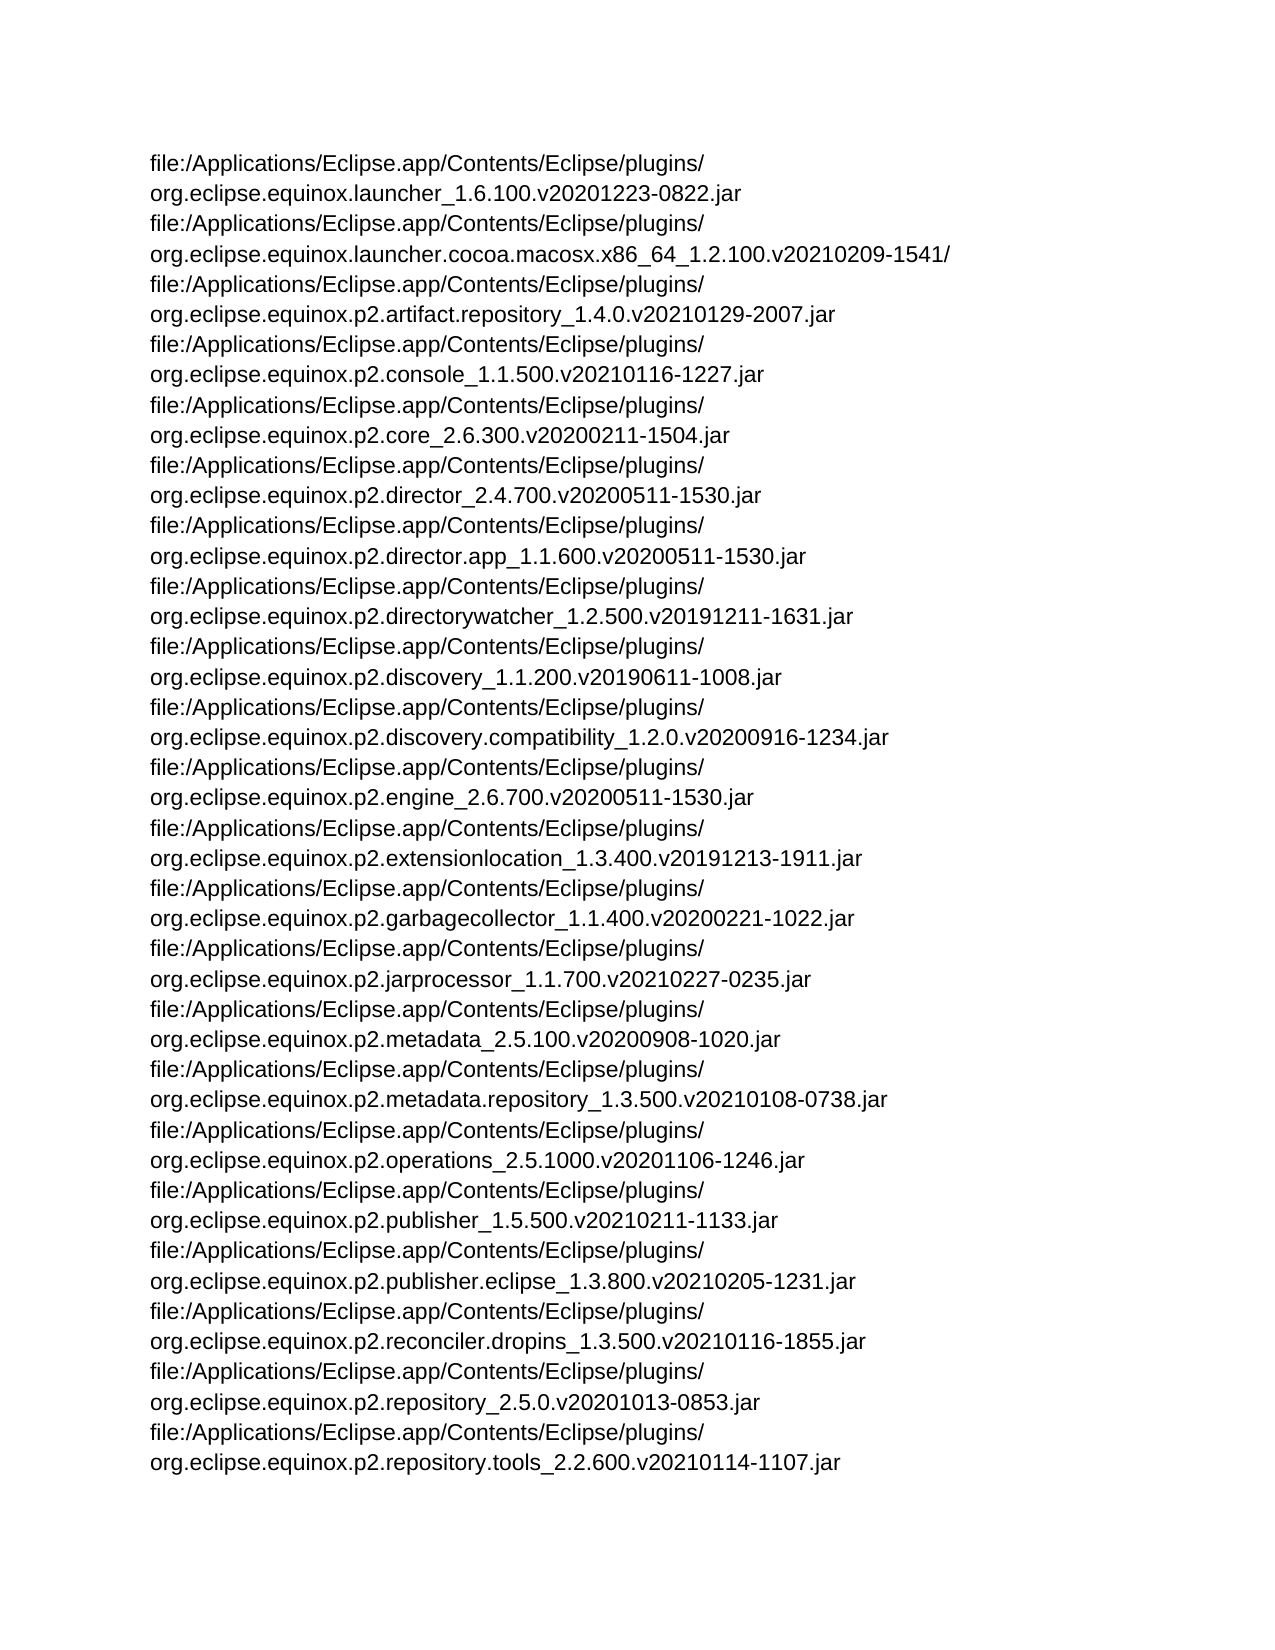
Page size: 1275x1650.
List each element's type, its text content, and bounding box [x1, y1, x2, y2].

text file:/Applications/Eclipse.app/Contents/Eclipse/plugins/org.eclipse.equinox.p2.extensionlocation_1.3.400.v20191213-1911.jar [150, 814, 1125, 871]
text file:/Applications/Eclipse.app/Contents/Eclipse/plugins/org.eclipse.equinox.p2.operations_2.5.1000.v20201106-1246.jar [150, 1117, 1125, 1173]
text file:/Applications/Eclipse.app/Contents/Eclipse/plugins/org.eclipse.equinox.p2.artifact.repository_1.4.0.v20210129-2007.jar [150, 271, 1125, 327]
text file:/Applications/Eclipse.app/Contents/Eclipse/plugins/org.eclipse.equinox.p2.repository_2.5.0.v20201013-0853.jar [150, 1358, 1125, 1415]
text file:/Applications/Eclipse.app/Contents/Eclipse/plugins/org.eclipse.equinox.launcher.cocoa.macosx.x86_64_1.2.100.v20210209-1541/ [150, 210, 1125, 267]
text file:/Applications/Eclipse.app/Contents/Eclipse/plugins/org.eclipse.equinox.launcher_1.6.100.v20201223-0822.jar [150, 150, 1125, 207]
text file:/Applications/Eclipse.app/Contents/Eclipse/plugins/org.eclipse.equinox.p2.discovery_1.1.200.v20190611-1008.jar [150, 633, 1125, 690]
text file:/Applications/Eclipse.app/Contents/Eclipse/plugins/org.eclipse.equinox.p2.garbagecollector_1.1.400.v20200221-1022.jar [150, 875, 1125, 932]
text file:/Applications/Eclipse.app/Contents/Eclipse/plugins/org.eclipse.equinox.p2.director_2.4.700.v20200511-1530.jar [150, 452, 1125, 509]
text file:/Applications/Eclipse.app/Contents/Eclipse/plugins/org.eclipse.equinox.p2.core_2.6.300.v20200211-1504.jar [150, 392, 1125, 448]
text file:/Applications/Eclipse.app/Contents/Eclipse/plugins/org.eclipse.equinox.p2.director.app_1.1.600.v20200511-1530.jar [150, 512, 1125, 569]
text file:/Applications/Eclipse.app/Contents/Eclipse/plugins/org.eclipse.equinox.p2.repository.tools_2.2.600.v20210114-1107.jar [150, 1419, 1125, 1475]
text file:/Applications/Eclipse.app/Contents/Eclipse/plugins/org.eclipse.equinox.p2.publisher.eclipse_1.3.800.v20210205-1231.jar [150, 1237, 1125, 1294]
text file:/Applications/Eclipse.app/Contents/Eclipse/plugins/org.eclipse.equinox.p2.discovery.compatibility_1.2.0.v20200916-1234.jar [150, 694, 1125, 750]
text file:/Applications/Eclipse.app/Contents/Eclipse/plugins/org.eclipse.equinox.p2.console_1.1.500.v20210116-1227.jar [150, 331, 1125, 388]
text file:/Applications/Eclipse.app/Contents/Eclipse/plugins/org.eclipse.equinox.p2.jarprocessor_1.1.700.v20210227-0235.jar [150, 935, 1125, 992]
text file:/Applications/Eclipse.app/Contents/Eclipse/plugins/org.eclipse.equinox.p2.reconciler.dropins_1.3.500.v20210116-1855.jar [150, 1298, 1125, 1354]
text file:/Applications/Eclipse.app/Contents/Eclipse/plugins/org.eclipse.equinox.p2.engine_2.6.700.v20200511-1530.jar [150, 754, 1125, 811]
text file:/Applications/Eclipse.app/Contents/Eclipse/plugins/org.eclipse.equinox.p2.metadata.repository_1.3.500.v20210108-0738.jar [150, 1056, 1125, 1113]
text file:/Applications/Eclipse.app/Contents/Eclipse/plugins/org.eclipse.equinox.p2.metadata_2.5.100.v20200908-1020.jar [150, 996, 1125, 1052]
text file:/Applications/Eclipse.app/Contents/Eclipse/plugins/org.eclipse.equinox.p2.directorywatcher_1.2.500.v20191211-1631.jar [150, 573, 1125, 629]
text file:/Applications/Eclipse.app/Contents/Eclipse/plugins/org.eclipse.equinox.p2.publisher_1.5.500.v20210211-1133.jar [150, 1177, 1125, 1234]
